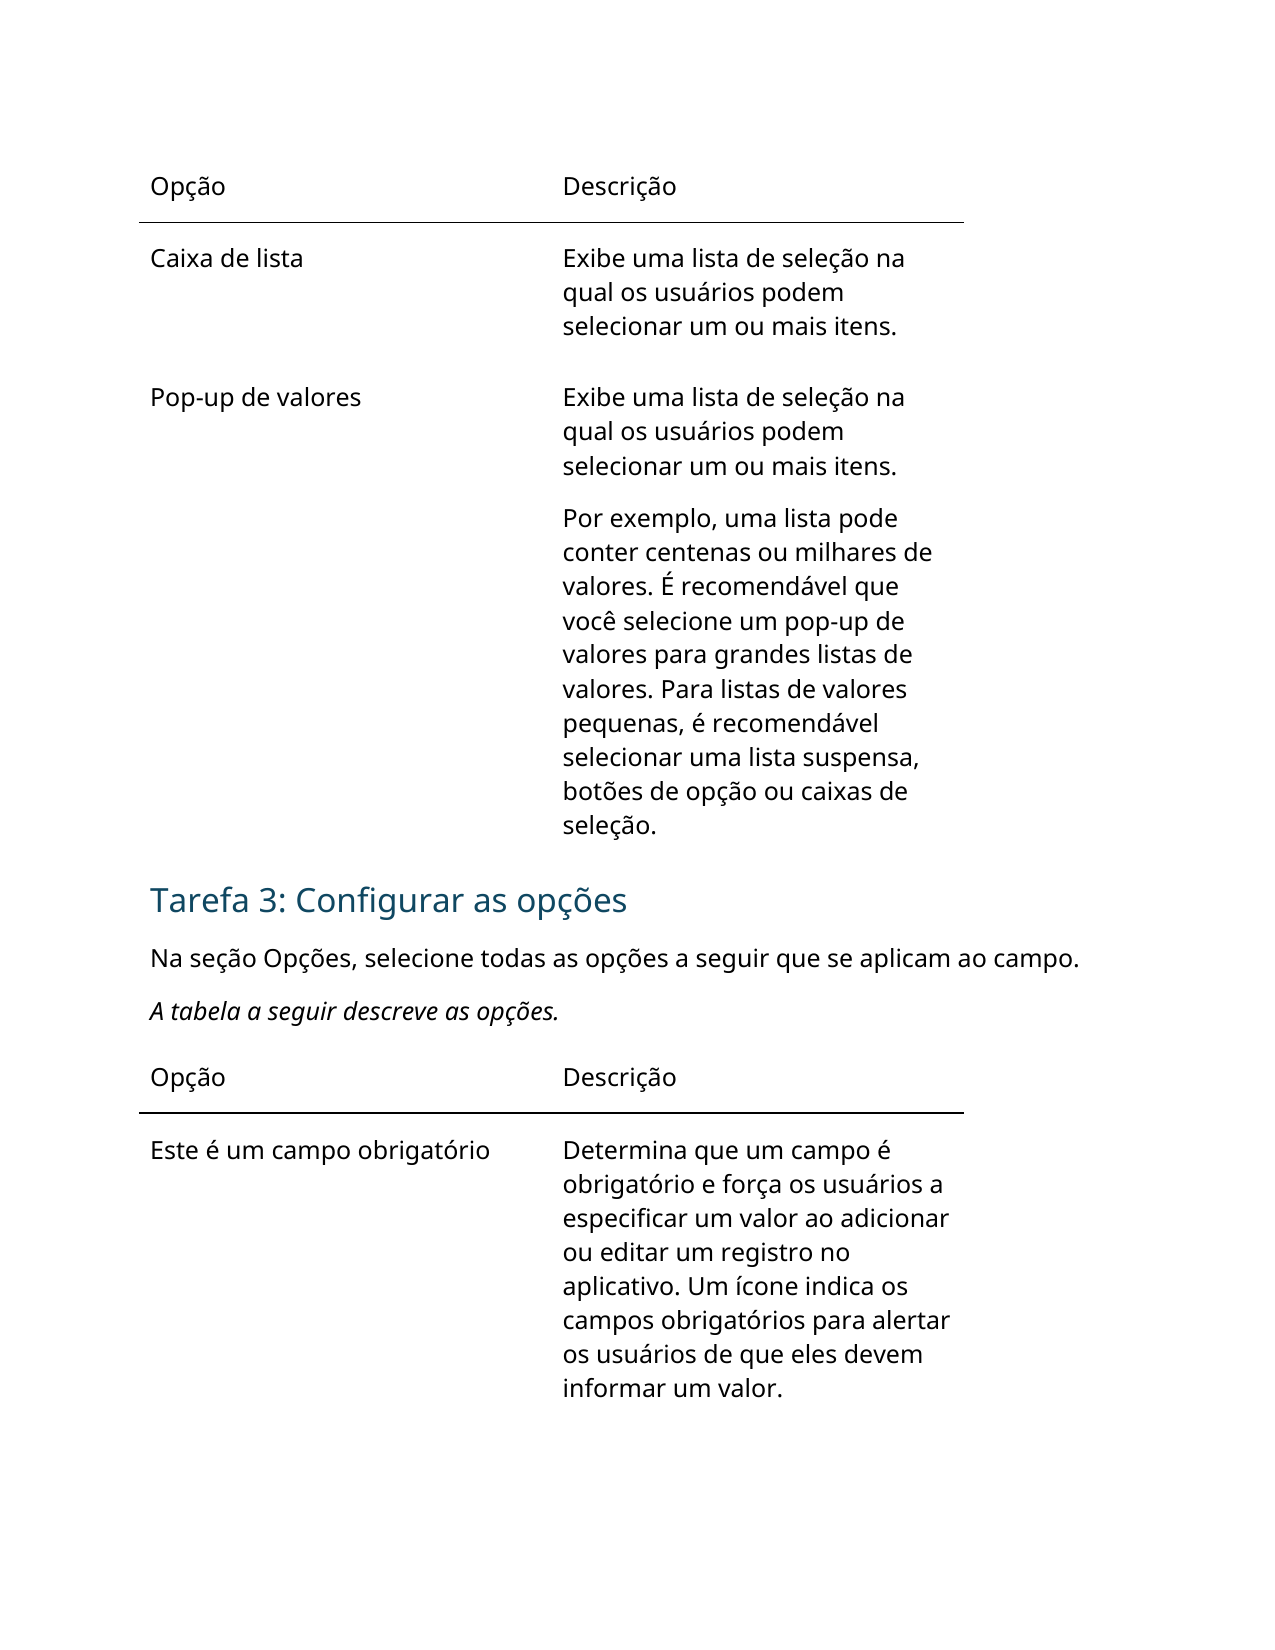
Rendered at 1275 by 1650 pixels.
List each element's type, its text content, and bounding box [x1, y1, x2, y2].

table_cell Este é um campo obrigatório [139, 1114, 551, 1424]
text A tabela a seguir descreve as opções. [150, 994, 1125, 1028]
table_cell Exibe uma lista de seleção na qual os usuários podem selecionar um ou mais itens. [551, 223, 964, 361]
table_cell Exibe uma lista de seleção na qual os usuários podem selecionar um ou mais itens. Por exemplo, uma lista pode conter centenas ou milhares de valores. É recomendável que você selecione um pop-up de valores para grandes listas de valores. Para listas de valores pequenas, é recomendável selecionar uma lista suspensa, botões de opção ou caixas de seleção. [551, 361, 964, 860]
table_header Descrição [551, 150, 964, 222]
table_cell Pop-up de valores [139, 361, 551, 860]
text Na seção Opções, selecione todas as opções a seguir que se aplicam ao campo. [150, 941, 1125, 975]
table_cell Determina que um campo é obrigatório e força os usuários a especificar um valor ao adicionar ou editar um registro no aplicativo. Um ícone indica os campos obrigatórios para alertar os usuários de que eles devem informar um valor. [551, 1114, 964, 1424]
table_header Opção [139, 150, 551, 222]
table_cell Caixa de lista [139, 223, 551, 361]
table_header Descrição [551, 1041, 964, 1112]
table_header Opção [139, 1041, 551, 1112]
subtitle Tarefa 3: Configurar as opções [150, 877, 1125, 922]
